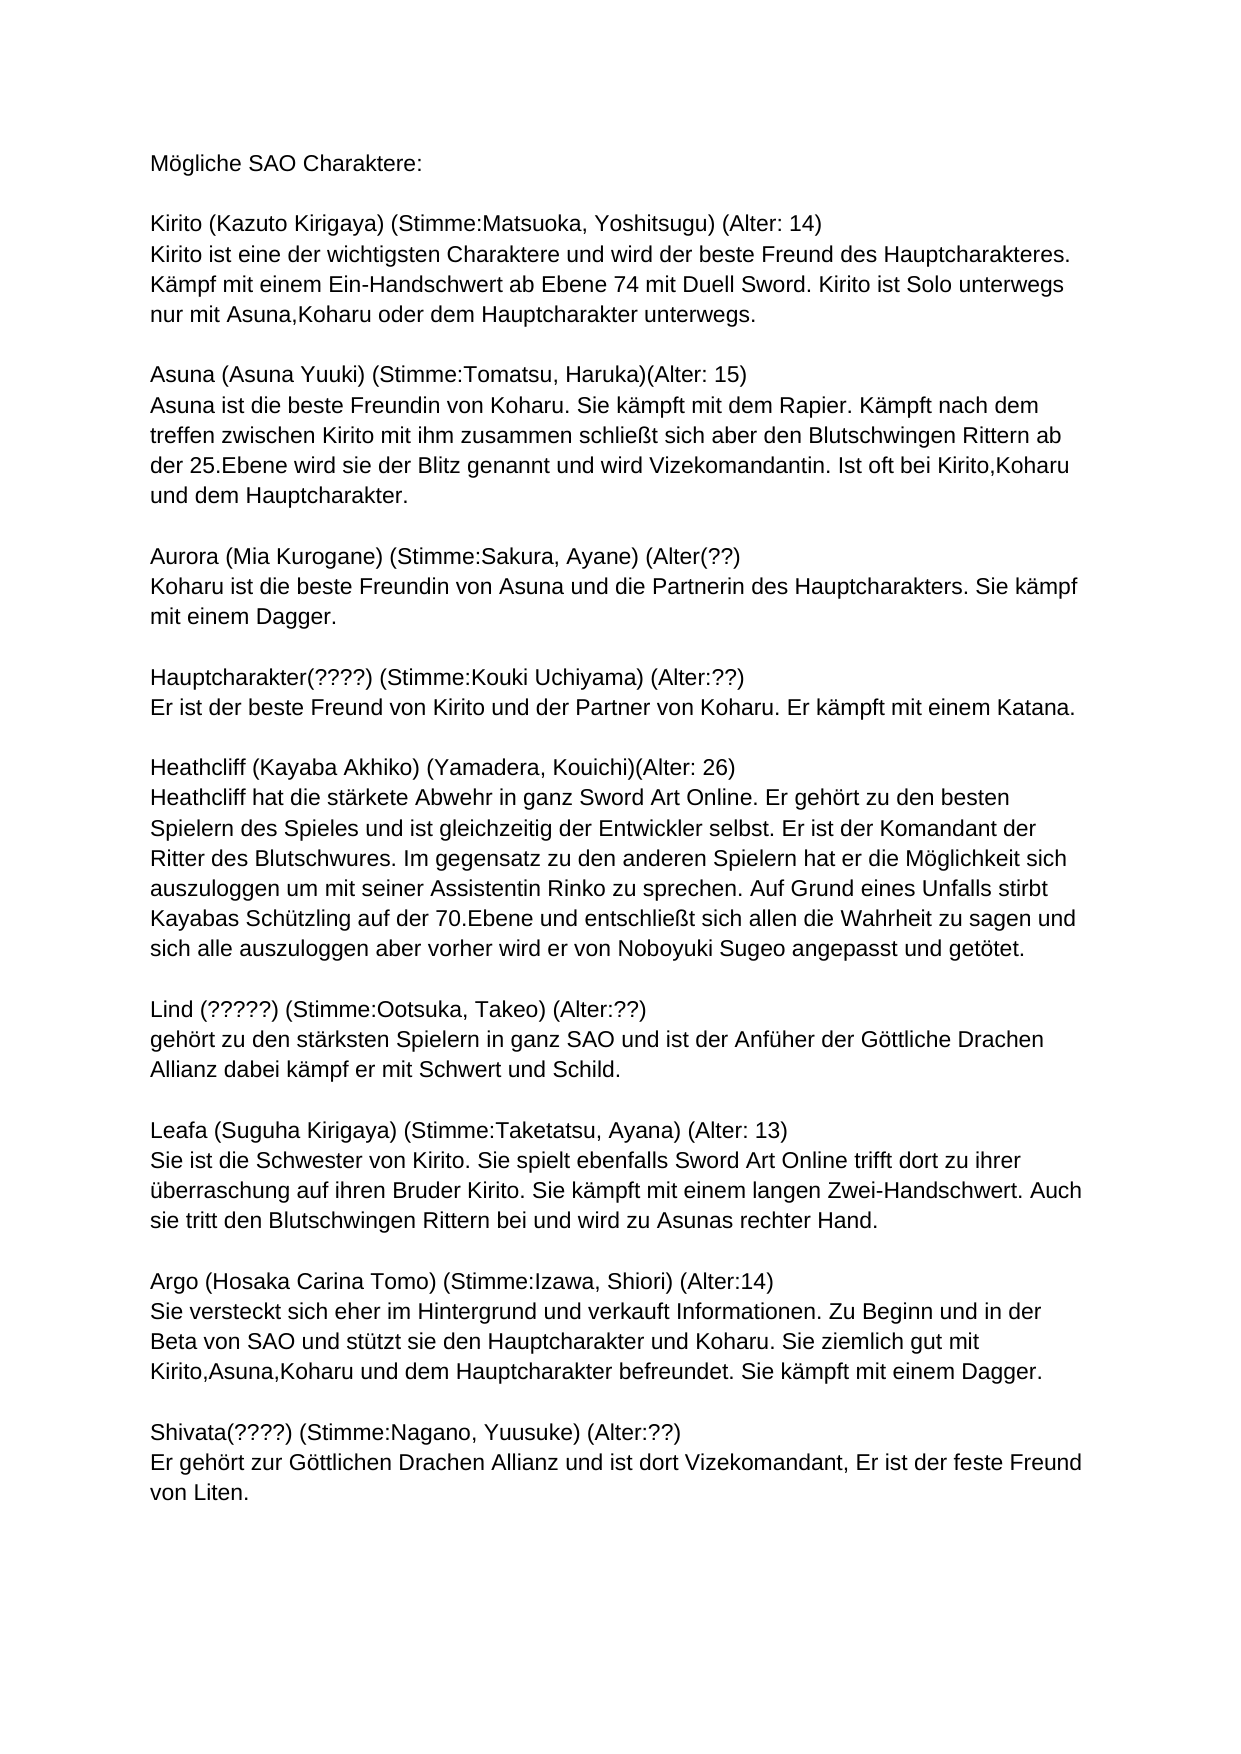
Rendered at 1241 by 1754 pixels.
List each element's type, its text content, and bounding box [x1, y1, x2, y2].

text Asuna ist die beste Freundin von Koharu. Sie kämpft mit dem Rapier. Kämpft nach dem treffen zwischen Kirito mit ihm zusammen schließt sich aber den Blutschwingen Rittern ab der 25.Ebene wird sie der Blitz genannt und wird Vizekomandantin. Ist oft bei Kirito,Koharu und dem Hauptcharakter. [150, 392, 1090, 509]
text Asuna (Asuna Yuuki) (Stimme:Tomatsu, Haruka)(Alter: 15) [150, 361, 1090, 388]
text gehört zu den stärksten Spielern in ganz SAO und ist der Anfüher der Göttliche Drachen Allianz dabei kämpf er mit Schwert und Schild. [150, 1026, 1090, 1083]
text Mögliche SAO Charaktere: [150, 150, 1090, 176]
text Argo (Hosaka Carina Tomo) (Stimme:Izawa, Shiori) (Alter:14) [150, 1268, 1090, 1294]
text Er ist der beste Freund von Kirito und der Partner von Koharu. Er kämpft mit einem Katana. [150, 694, 1090, 720]
text Kirito (Kazuto Kirigaya) (Stimme:Matsuoka, Yoshitsugu) (Alter: 14) [150, 210, 1090, 237]
text Shivata(????) (Stimme:Nagano, Yuusuke) (Alter:??) [150, 1419, 1090, 1445]
text Koharu ist die beste Freundin von Asuna und die Partnerin des Hauptcharakters. Sie kämpf mit einem Dagger. [150, 573, 1090, 629]
text Aurora (Mia Kurogane) (Stimme:Sakura, Ayane) (Alter(??) [150, 543, 1090, 569]
text Sie versteckt sich eher im Hintergrund und verkauft Informationen. Zu Beginn und in der Beta von SAO und stützt sie den Hauptcharakter und Koharu. Sie ziemlich gut mit Kirito,Asuna,Koharu und dem Hauptcharakter befreundet. Sie kämpft mit einem Dagger. [150, 1298, 1090, 1385]
text Hauptcharakter(????) (Stimme:Kouki Uchiyama) (Alter:??) [150, 663, 1090, 690]
text Leafa (Suguha Kirigaya) (Stimme:Taketatsu, Ayana) (Alter: 13) [150, 1117, 1090, 1143]
text Kirito ist eine der wichtigsten Charaktere und wird der beste Freund des Hauptcharakteres. Kämpf mit einem Ein-Handschwert ab Ebene 74 mit Duell Sword. Kirito ist Solo unterwegs nur mit Asuna,Koharu oder dem Hauptcharakter unterwegs. [150, 241, 1090, 327]
text Heathcliff (Kayaba Akhiko) (Yamadera, Kouichi)(Alter: 26) [150, 754, 1090, 781]
text Sie ist die Schwester von Kirito. Sie spielt ebenfalls Sword Art Online trifft dort zu ihrer überraschung auf ihren Bruder Kirito. Sie kämpft mit einem langen Zwei-Handschwert. Auch sie tritt den Blutschwingen Rittern bei und wird zu Asunas rechter Hand. [150, 1147, 1090, 1234]
text Heathcliff hat die stärkete Abwehr in ganz Sword Art Online. Er gehört zu den besten Spielern des Spieles und ist gleichzeitig der Entwickler selbst. Er ist der Komandant der Ritter des Blutschwures. Im gegensatz zu den anderen Spielern hat er die Möglichkeit sich auszuloggen um mit seiner Assistentin Rinko zu sprechen. Auf Grund eines Unfalls stirbt Kayabas Schützling auf der 70.Ebene und entschließt sich allen die Wahrheit zu sagen und sich alle auszuloggen aber vorher wird er von Noboyuki Sugeo angepasst und getötet. [150, 784, 1090, 962]
text Er gehört zur Göttlichen Drachen Allianz und ist dort Vizekomandant, Er ist der feste Freund von Liten. [150, 1449, 1090, 1506]
text Lind (?????) (Stimme:Ootsuka, Takeo) (Alter:??) [150, 996, 1090, 1022]
